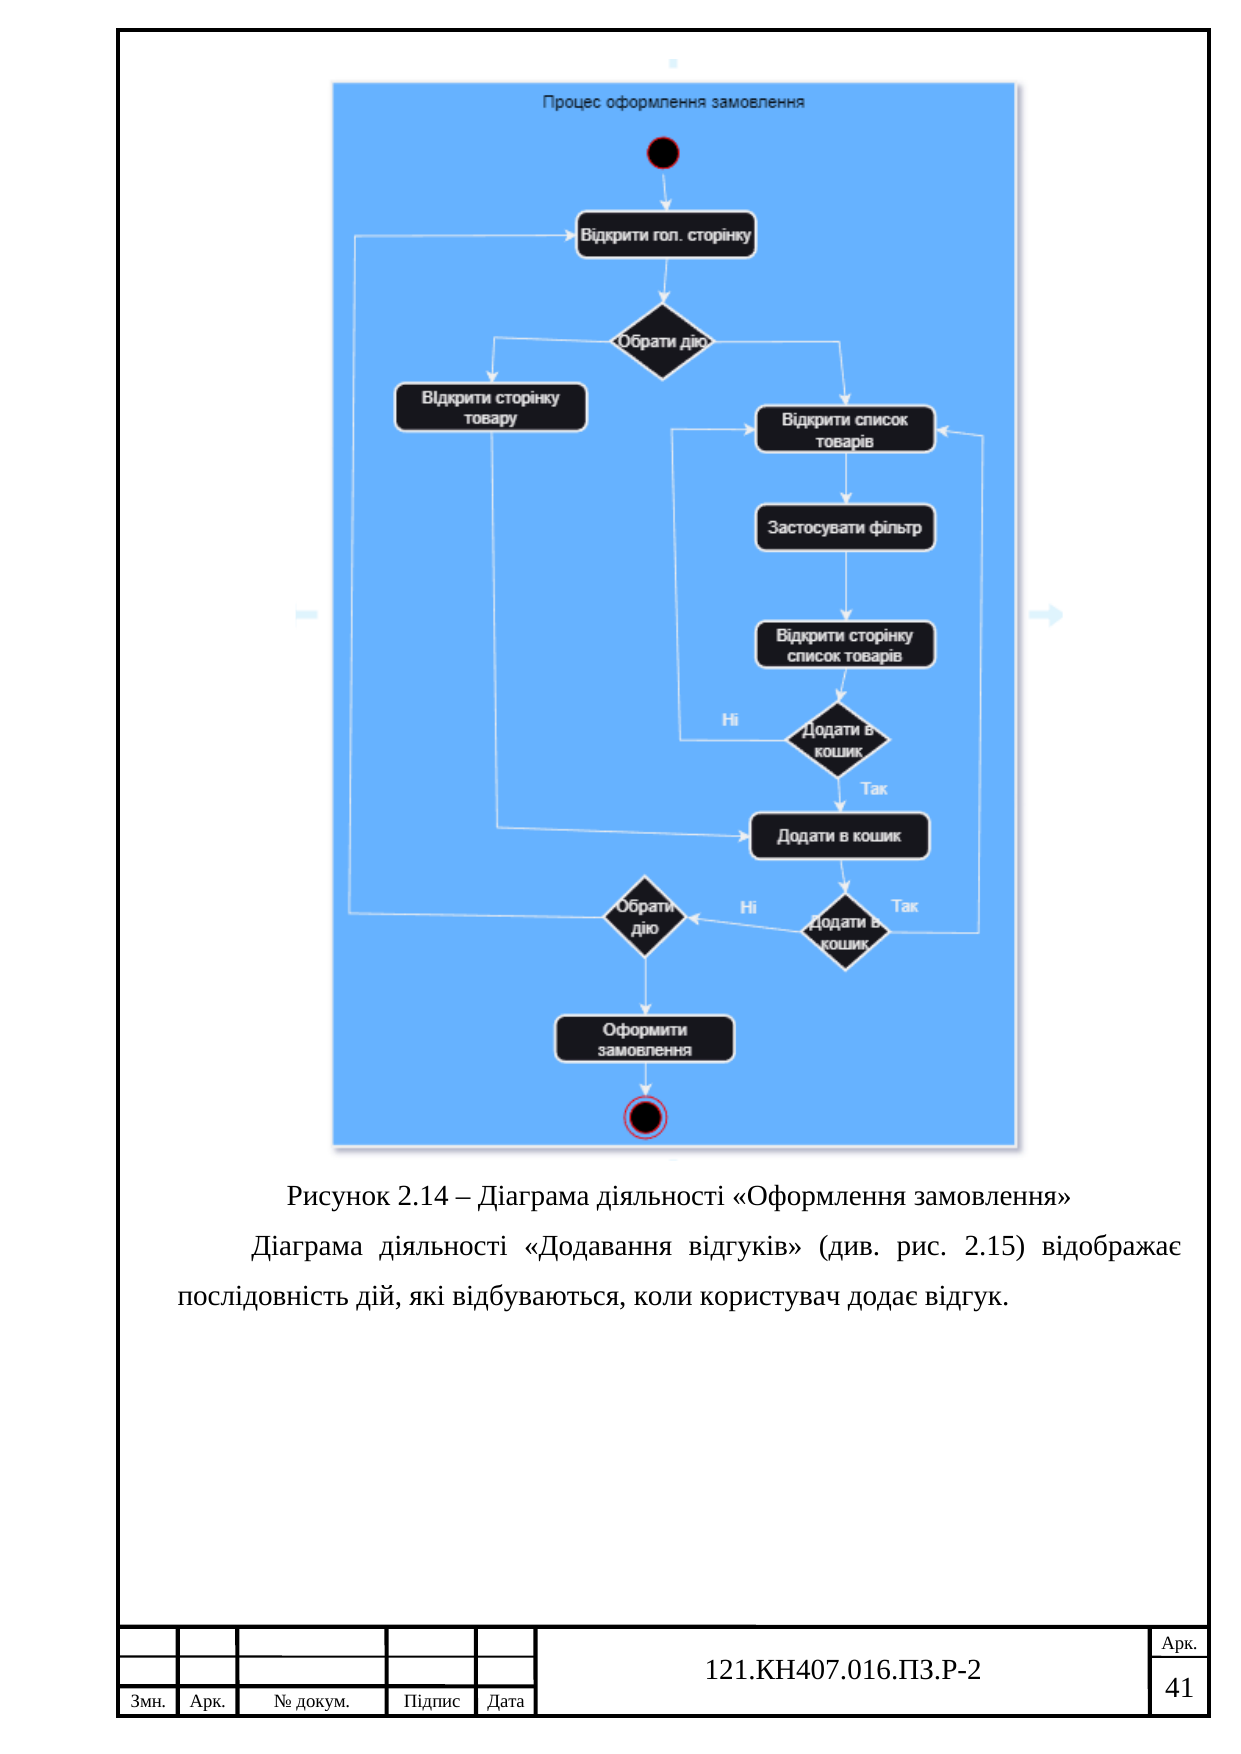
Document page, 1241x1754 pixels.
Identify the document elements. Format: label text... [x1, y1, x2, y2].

picture [295, 59, 1063, 1161]
text Діаграма діяльності «Додавання відгуків» (див. рис. 2.15) відображає послідовність дій, які відбуваються, коли користувач додає відгук. [177, 1228, 1181, 1312]
text Рисунок 2.14 – Діаграма діяльності «Оформлення замовлення» [177, 1178, 1181, 1211]
